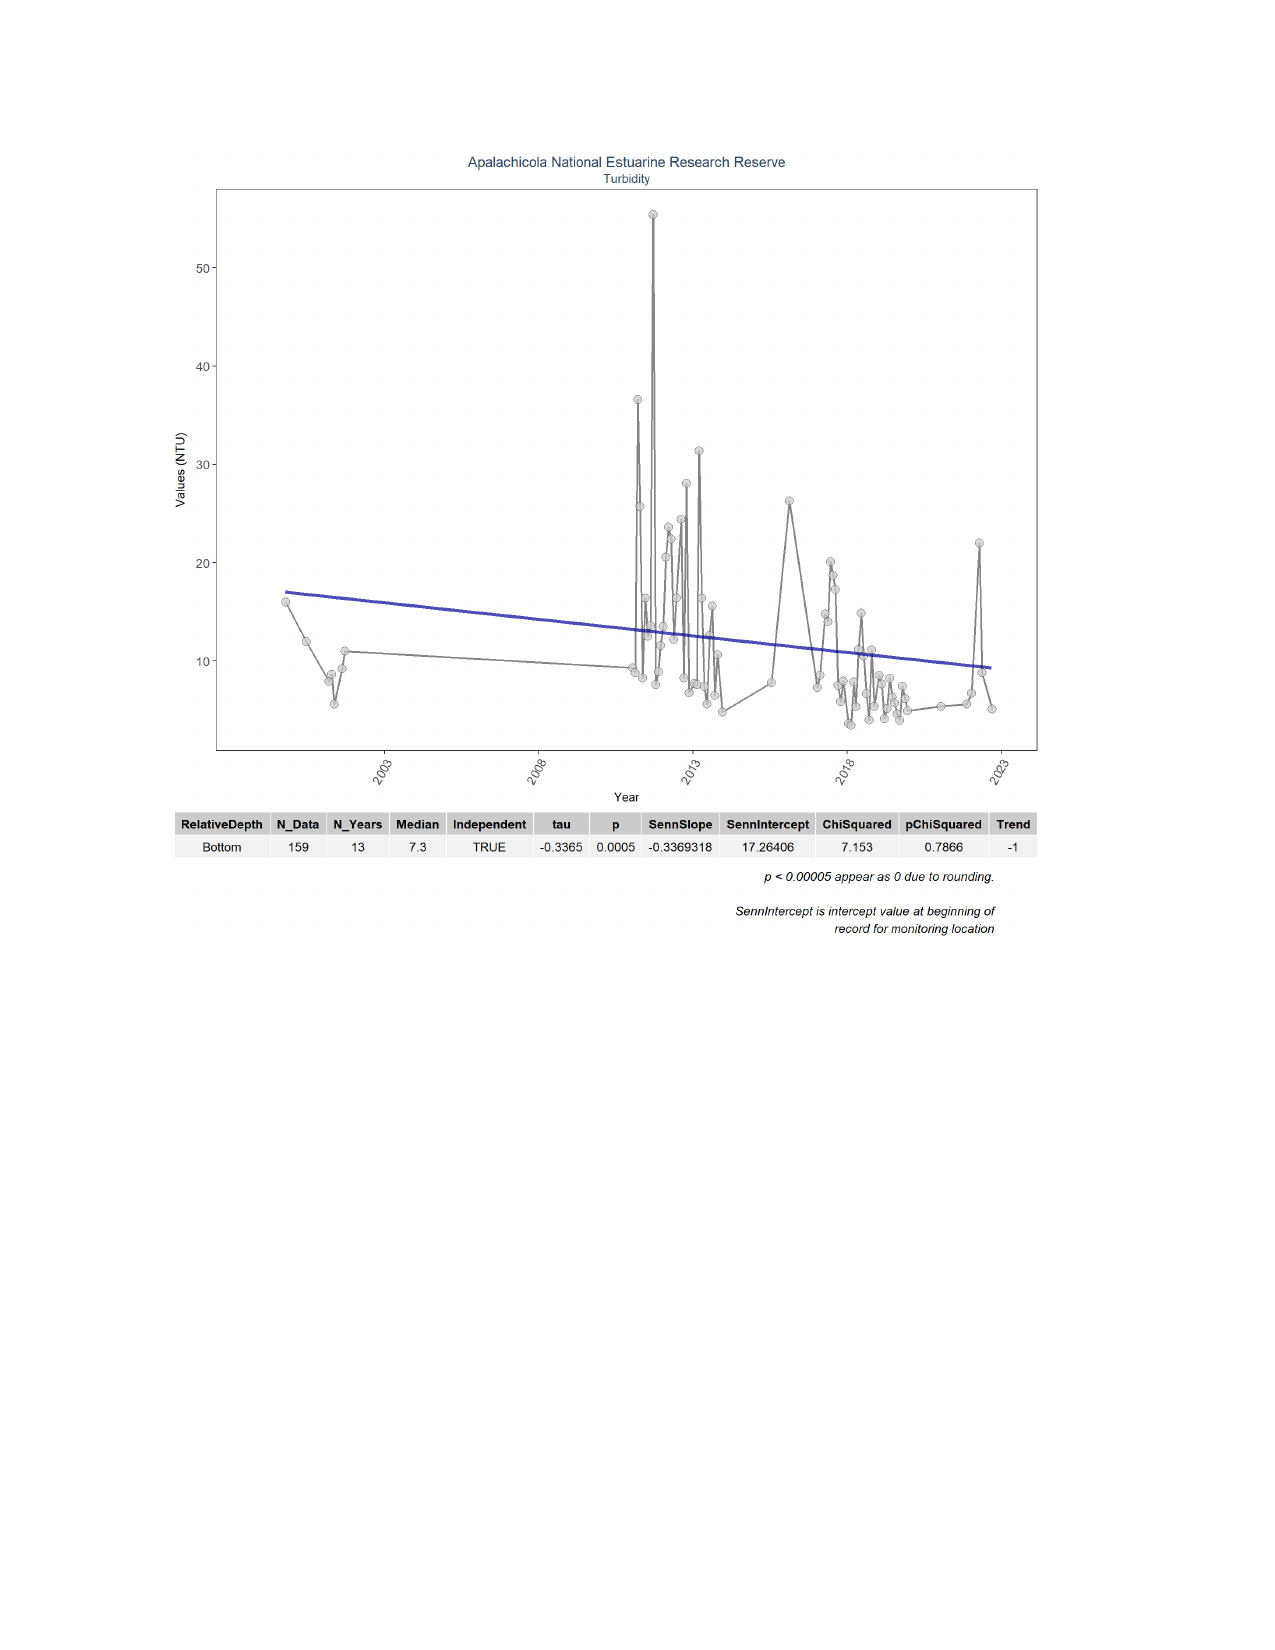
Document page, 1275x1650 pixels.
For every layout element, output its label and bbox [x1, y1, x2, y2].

picture [168, 150, 1044, 938]
